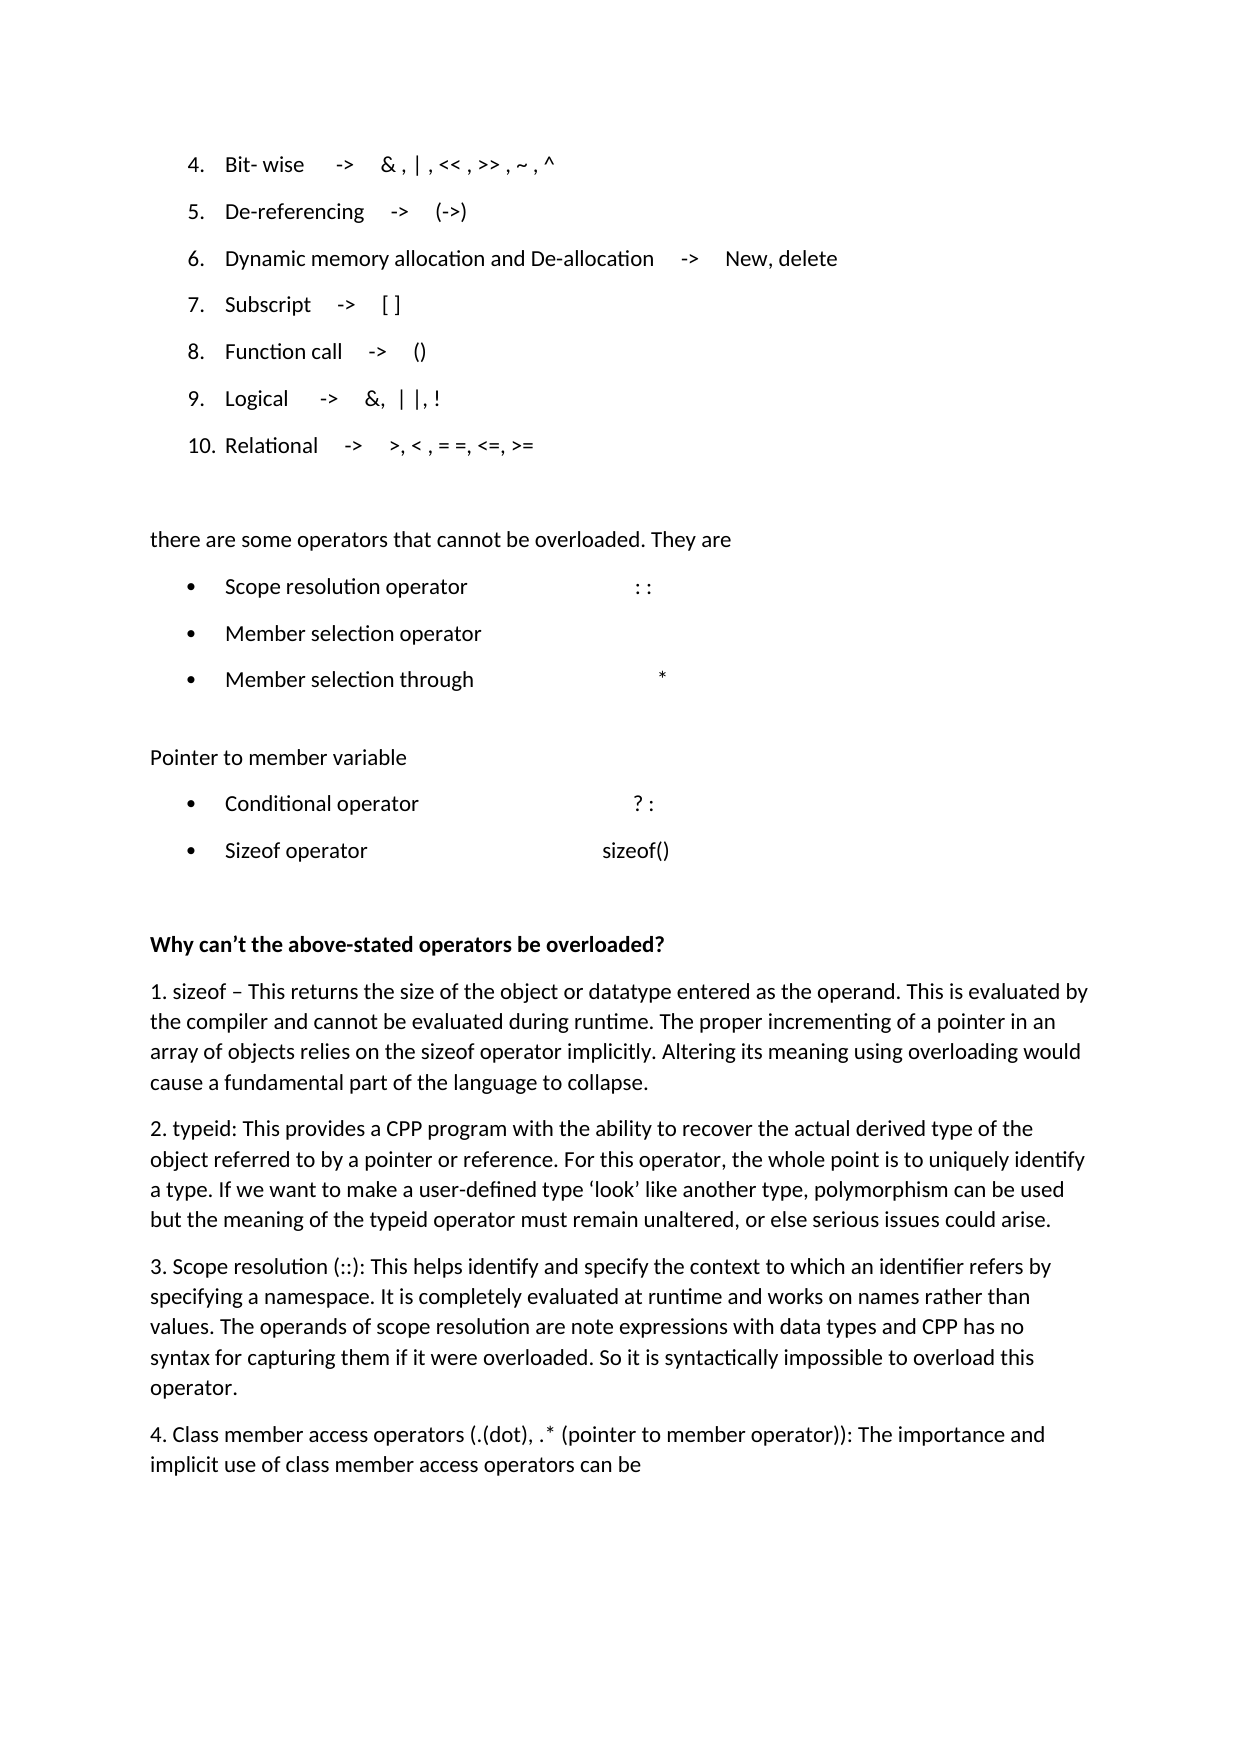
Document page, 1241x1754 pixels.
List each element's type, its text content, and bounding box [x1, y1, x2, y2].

text there are some operators that cannot be overloaded. They are [150, 525, 1090, 553]
list Sizeof operator sizeof() [187, 836, 1090, 864]
list Function call -> () [187, 337, 1090, 366]
list Bit- wise -> & , | , << , >> , ~ , ^ [187, 150, 1090, 178]
text 1. sizeof – This returns the size of the object or datatype entered as the operand. This is evaluated by the compiler and cannot be evaluated during runtime. The proper incrementing of a pointer in an array of objects relies on the sizeof operator implicitly. Altering its meaning using overloading would cause a fundamental part of the language to collapse. [150, 977, 1090, 1096]
list Conditional operator ? : [187, 789, 1090, 818]
list Member selection operator [187, 619, 1090, 647]
list Dynamic memory allocation and De-allocation -> New, delete [187, 244, 1090, 272]
text Pointer to member variable [150, 743, 1090, 771]
list Relational -> >, < , = =, <=, >= [187, 431, 1090, 459]
list Logical -> &, | |, ! [187, 384, 1090, 412]
text 3. Scope resolution (::): This helps identify and specify the context to which an identifier refers by specifying a namespace. It is completely evaluated at runtime and works on names rather than values. The operands of scope resolution are note expressions with data types and CPP has no syntax for capturing them if it were overloaded. So it is syntactically impossible to overload this operator. [150, 1252, 1090, 1401]
text 2. typeid: This provides a CPP program with the ability to recover the actual derived type of the object referred to by a pointer or reference. For this operator, the whole point is to uniquely identify a type. If we want to make a user-defined type ‘look’ like another type, polymorphism can be used but the meaning of the typeid operator must remain unaltered, or else serious issues could arise. [150, 1114, 1090, 1233]
list Subscript -> [ ] [187, 291, 1090, 319]
list Member selection through * [187, 666, 1090, 724]
text 4. Class member access operators (.(dot), .* (pointer to member operator)): The importance and implicit use of class member access operators can be [150, 1420, 1090, 1478]
text Why can’t the above-stated operators be overloaded? [150, 930, 1090, 958]
list De-referencing -> (->) [187, 197, 1090, 225]
list Scope resolution operator : : [187, 572, 1090, 600]
